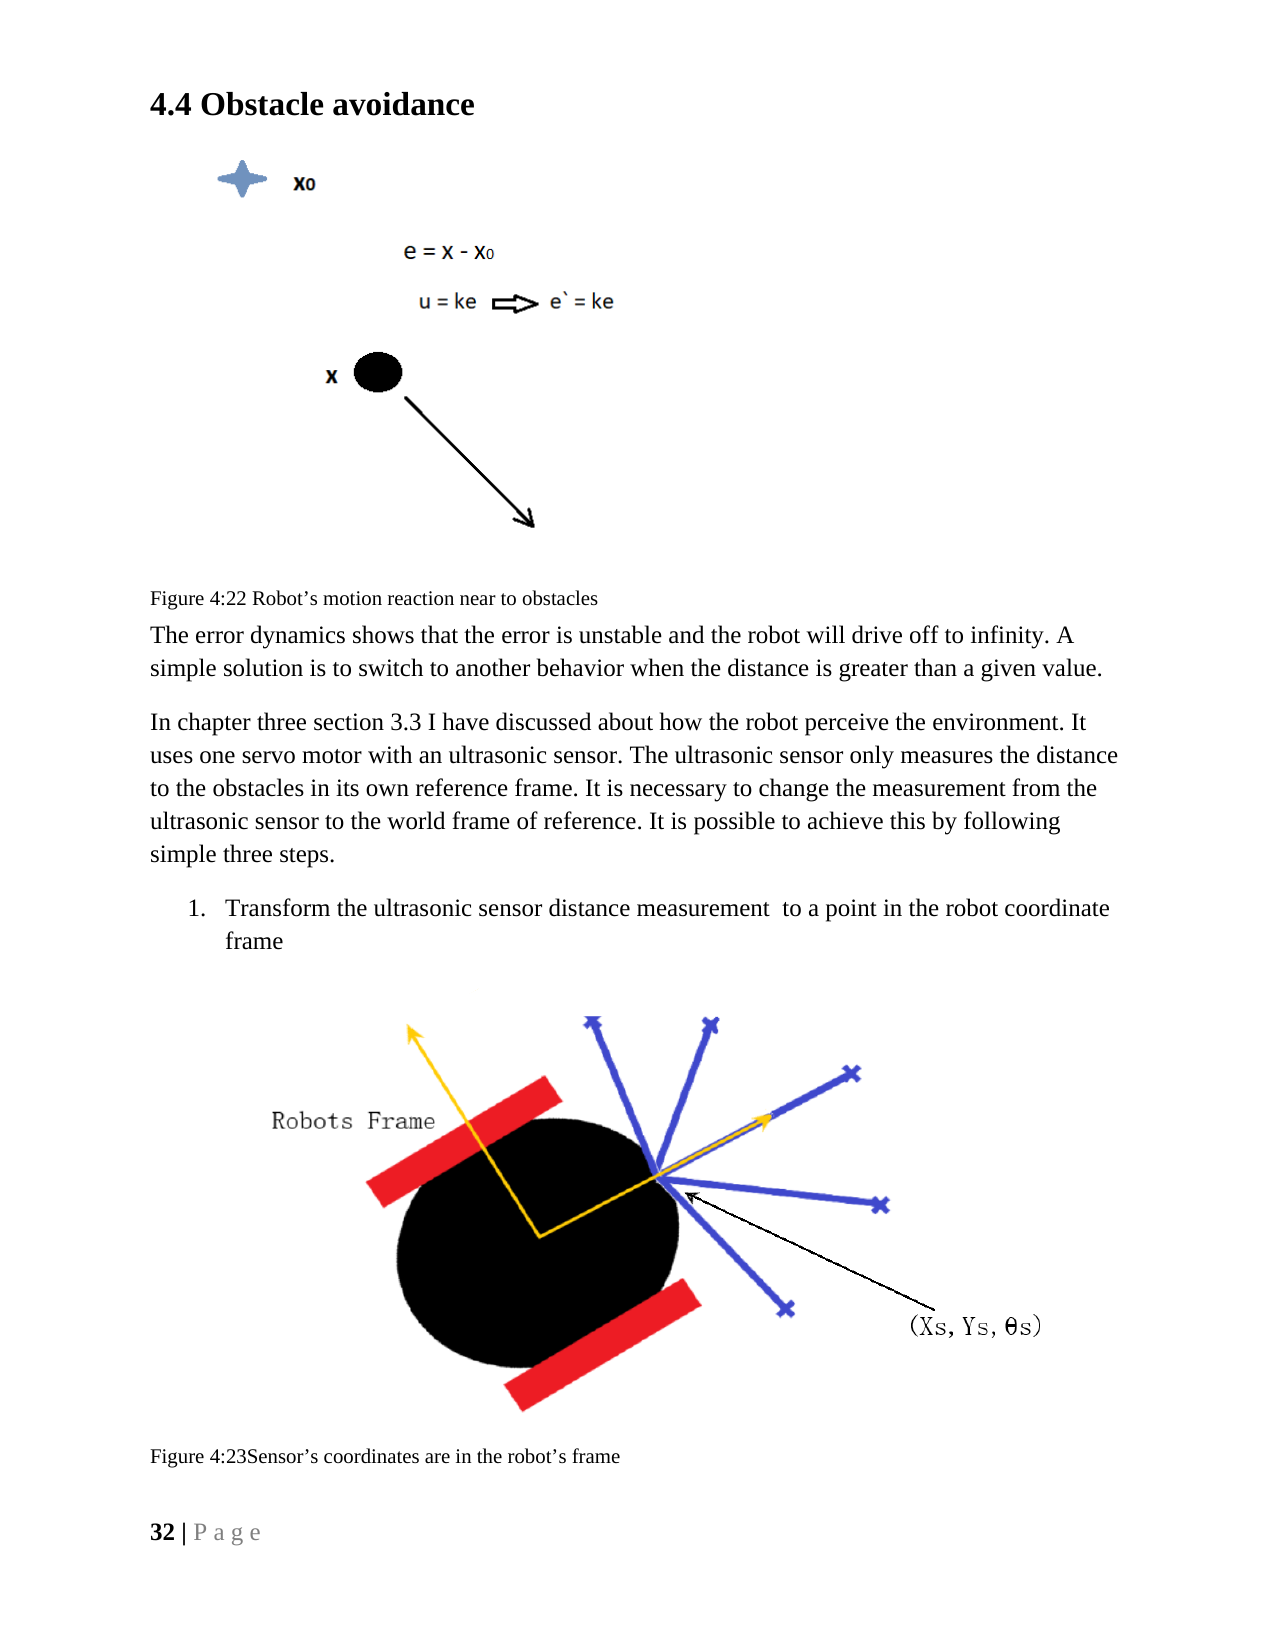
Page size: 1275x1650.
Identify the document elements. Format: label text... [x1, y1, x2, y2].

list Transform the ultrasonic sensor distance measurement to a point in the robot coordinate frame [187, 893, 1125, 955]
text The error dynamics shows that the error is unstable and the robot will drive off to infinity. A simple solution is to switch to another behavior when the distance is greater than a given value. [150, 621, 1125, 682]
subtitle Obstacle avoidance [150, 84, 1125, 123]
picture [150, 980, 1086, 1434]
picture [150, 153, 698, 561]
text In chapter three section 3.3 I have discussed about how the robot perceive the environment. It uses one servo motor with an ultrasonic sensor. The ultrasonic sensor only measures the distance to the obstacles in its own reference frame. It is necessary to change the measurement from the ultrasonic sensor to the world frame of reference. It is possible to achieve this by following simple three steps. [150, 707, 1125, 868]
